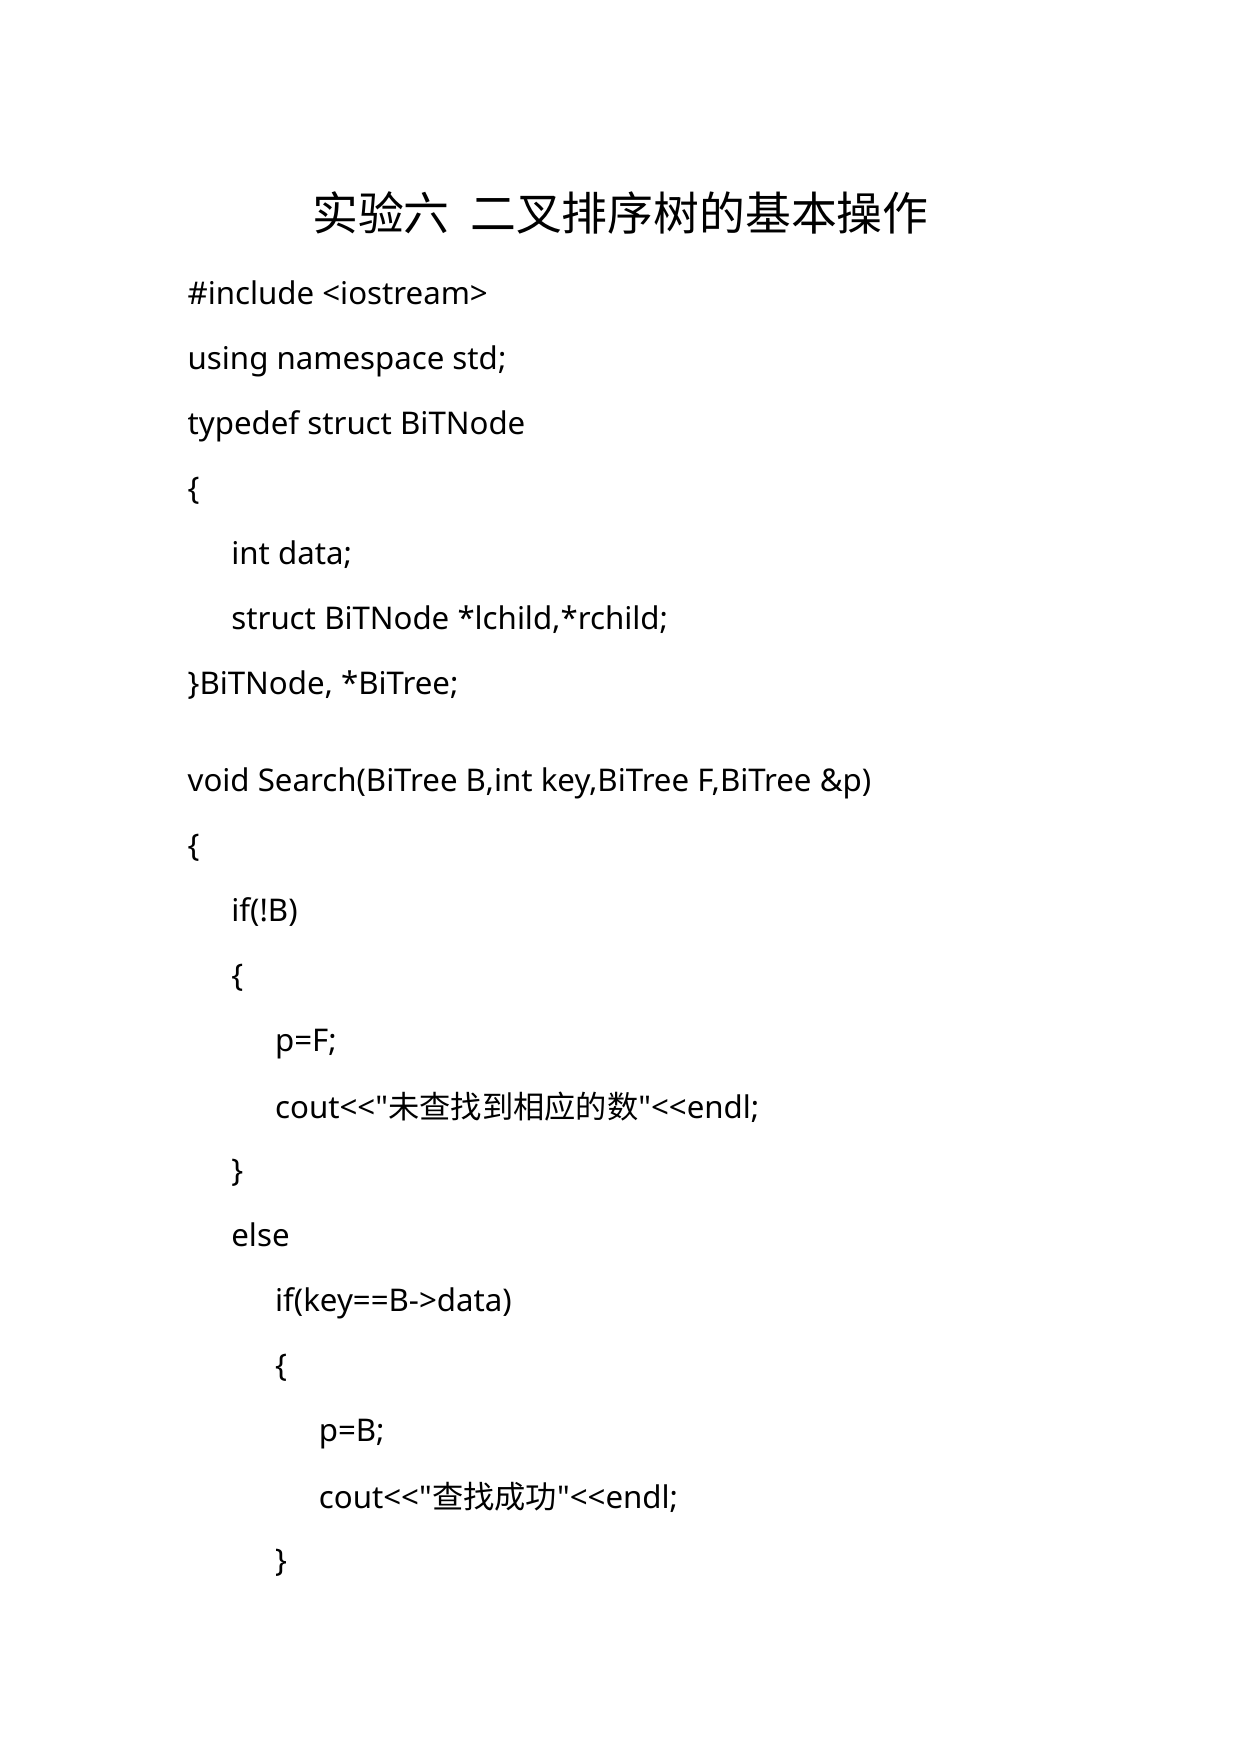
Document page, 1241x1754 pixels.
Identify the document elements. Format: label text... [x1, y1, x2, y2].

text p=B; [187, 1397, 1053, 1462]
text } [187, 1527, 1053, 1592]
text 实验六 二叉排序树的基本操作 [187, 162, 1053, 259]
text { [187, 812, 1053, 877]
text else [187, 1202, 1053, 1267]
text }BiTNode, *BiTree; [187, 649, 1053, 714]
text using namespace std; [187, 324, 1053, 389]
text if(key==B->data) [187, 1267, 1053, 1332]
text void Search(BiTree B,int key,BiTree F,BiTree &p) [187, 747, 1053, 812]
text if(!B) [187, 877, 1053, 942]
text { [187, 1332, 1053, 1397]
text int data; [187, 519, 1053, 584]
text #include <iostream> [187, 259, 1053, 324]
text typedef struct BiTNode [187, 389, 1053, 454]
text { [187, 942, 1053, 1007]
text struct BiTNode *lchild,*rchild; [187, 584, 1053, 649]
text cout<<"未查找到相应的数"<<endl; [187, 1072, 1053, 1137]
text { [187, 454, 1053, 519]
text cout<<"查找成功"<<endl; [187, 1462, 1053, 1527]
text } [187, 1137, 1053, 1202]
text p=F; [187, 1007, 1053, 1072]
